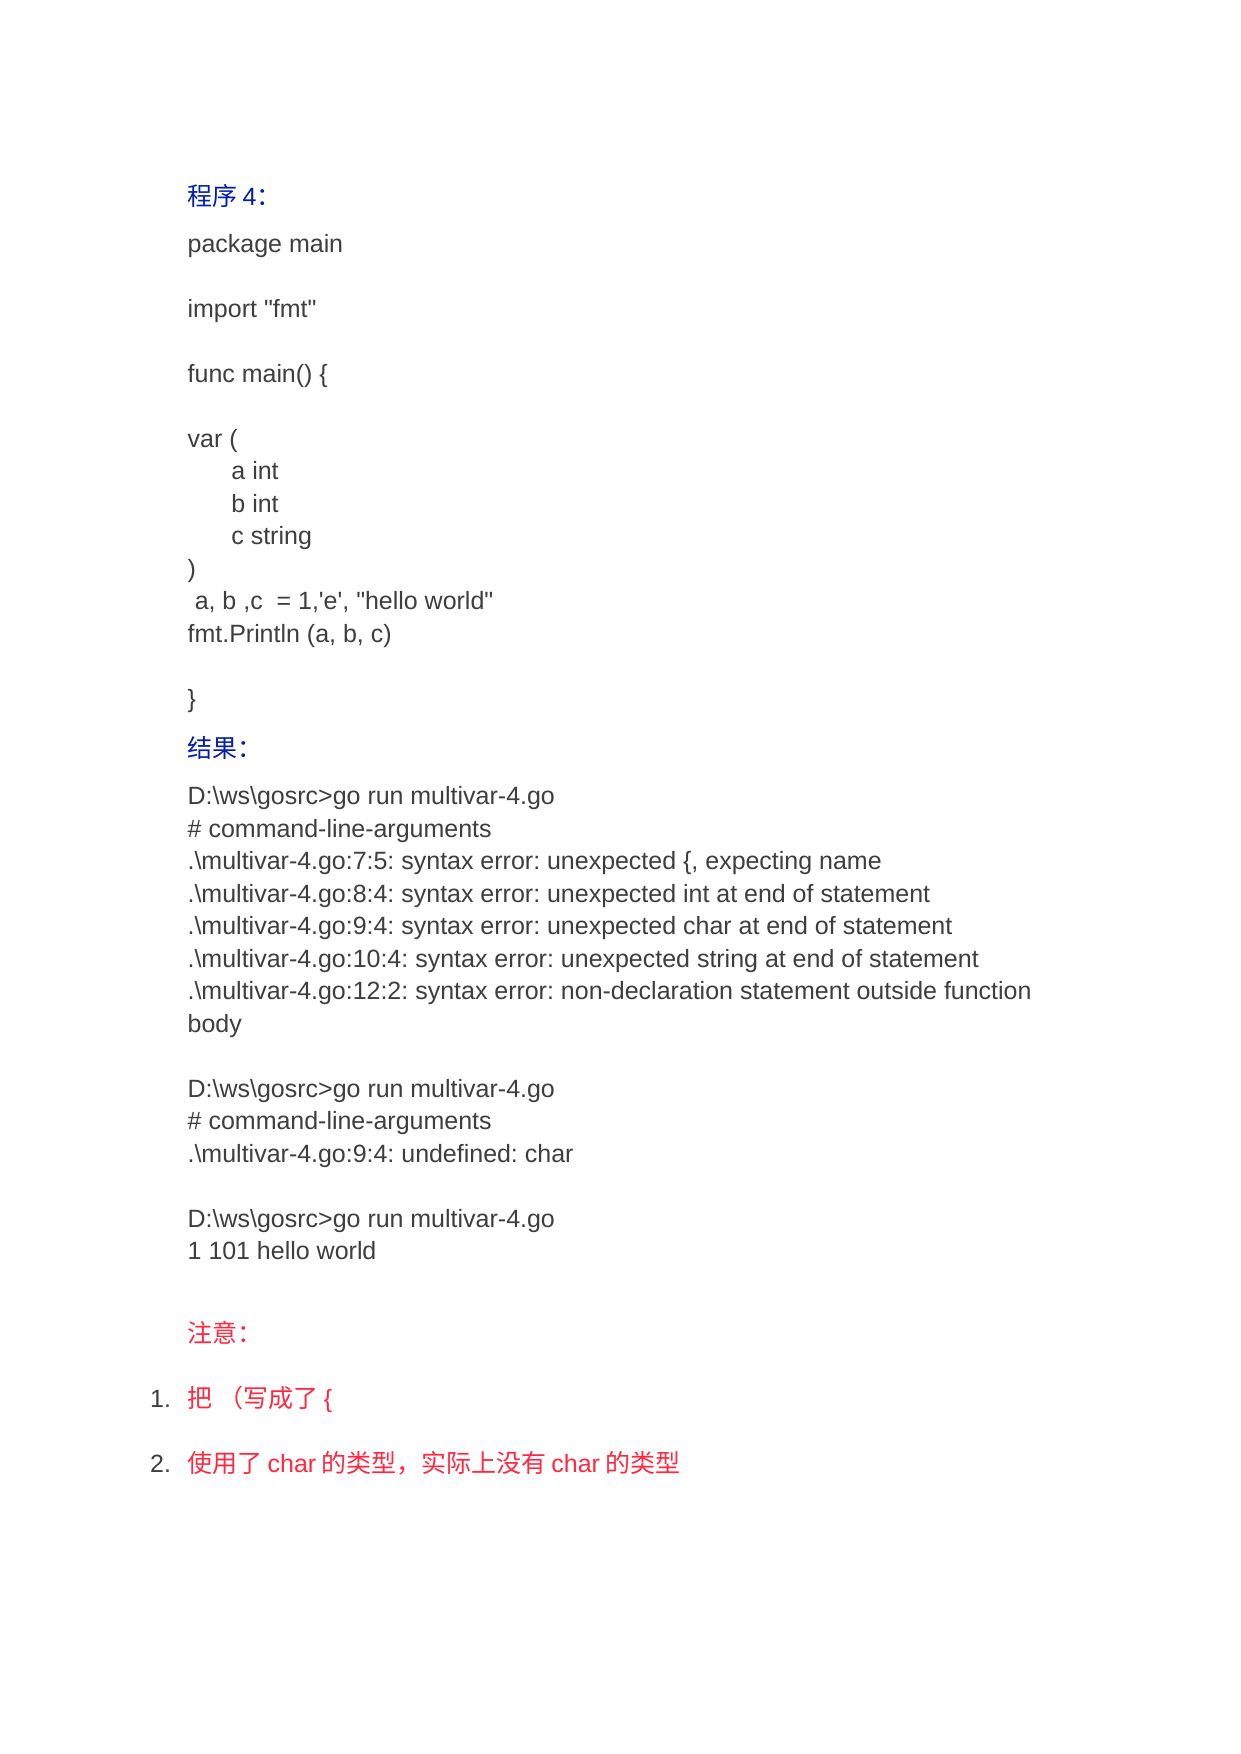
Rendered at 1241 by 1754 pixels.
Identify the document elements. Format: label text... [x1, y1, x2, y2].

text 1 101 hello world [187, 1234, 1053, 1267]
text import "fmt" [187, 292, 1053, 324]
text a, b ,c = 1,'e', "hello world" [187, 584, 1053, 617]
text 程序4： [187, 162, 1053, 227]
text a int [187, 454, 1053, 487]
text fmt.Println (a, b, c) [187, 617, 1053, 649]
text .\multivar-4.go:9:4: syntax error: unexpected char at end of statement [187, 909, 1053, 942]
text } [187, 682, 1053, 714]
text .\multivar-4.go:7:5: syntax error: unexpected {, expecting name [187, 844, 1053, 877]
text var ( [187, 422, 1053, 454]
text D:\ws\gosrc>go run multivar-4.go [187, 779, 1053, 812]
text # command-line-arguments [187, 812, 1053, 844]
text package main [187, 227, 1053, 259]
text .\multivar-4.go:12:2: syntax error: non-declaration statement outside function body [187, 974, 1053, 1039]
text 结果： [187, 714, 1053, 779]
text # command-line-arguments [187, 1104, 1053, 1137]
text D:\ws\gosrc>go run multivar-4.go [187, 1202, 1053, 1234]
text c string [187, 519, 1053, 552]
text func main() { [187, 357, 1053, 389]
text .\multivar-4.go:9:4: undefined: char [187, 1137, 1053, 1169]
text ) [187, 552, 1053, 584]
list 把 （写成了 { [150, 1364, 1053, 1429]
text 注意： [187, 1299, 1053, 1364]
text b int [187, 487, 1053, 519]
text .\multivar-4.go:10:4: syntax error: unexpected string at end of statement [187, 942, 1053, 974]
text .\multivar-4.go:8:4: syntax error: unexpected int at end of statement [187, 877, 1053, 909]
text D:\ws\gosrc>go run multivar-4.go [187, 1072, 1053, 1104]
list 使用了char的类型，实际上没有char的类型 [150, 1429, 1053, 1494]
